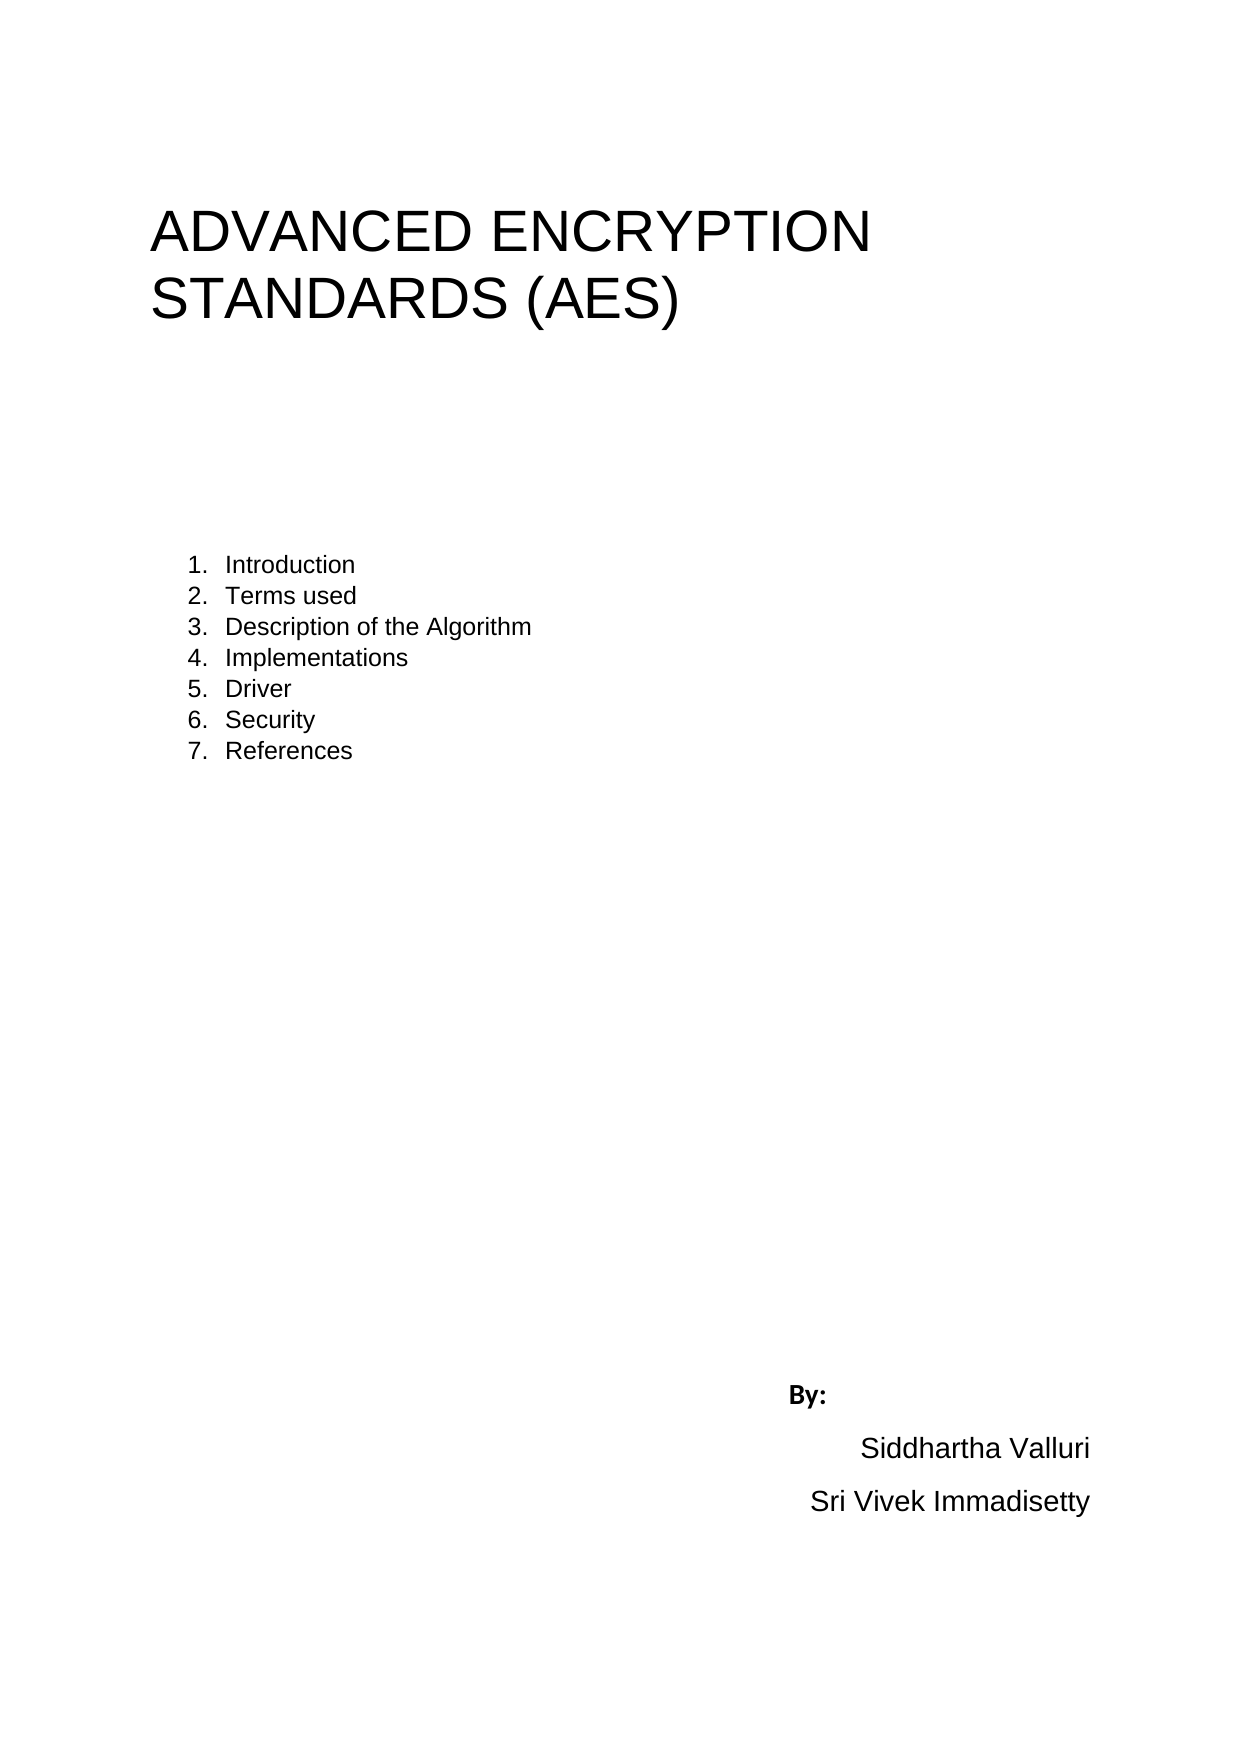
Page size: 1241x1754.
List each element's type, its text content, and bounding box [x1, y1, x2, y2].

list Security [187, 705, 1090, 734]
text Siddhartha Valluri [150, 1432, 1090, 1465]
list Description of the Algorithm [187, 612, 1090, 641]
list Implementations [187, 643, 1090, 672]
list Introduction [187, 550, 1090, 578]
list Terms used [187, 581, 1090, 609]
list Driver [187, 674, 1090, 703]
text By: [525, 1376, 1090, 1412]
text Sri Vivek Immadisetty [150, 1484, 1090, 1518]
title ADVANCED ENCRYPTION STANDARDS (AES) [150, 197, 1090, 331]
list References [187, 736, 1090, 765]
